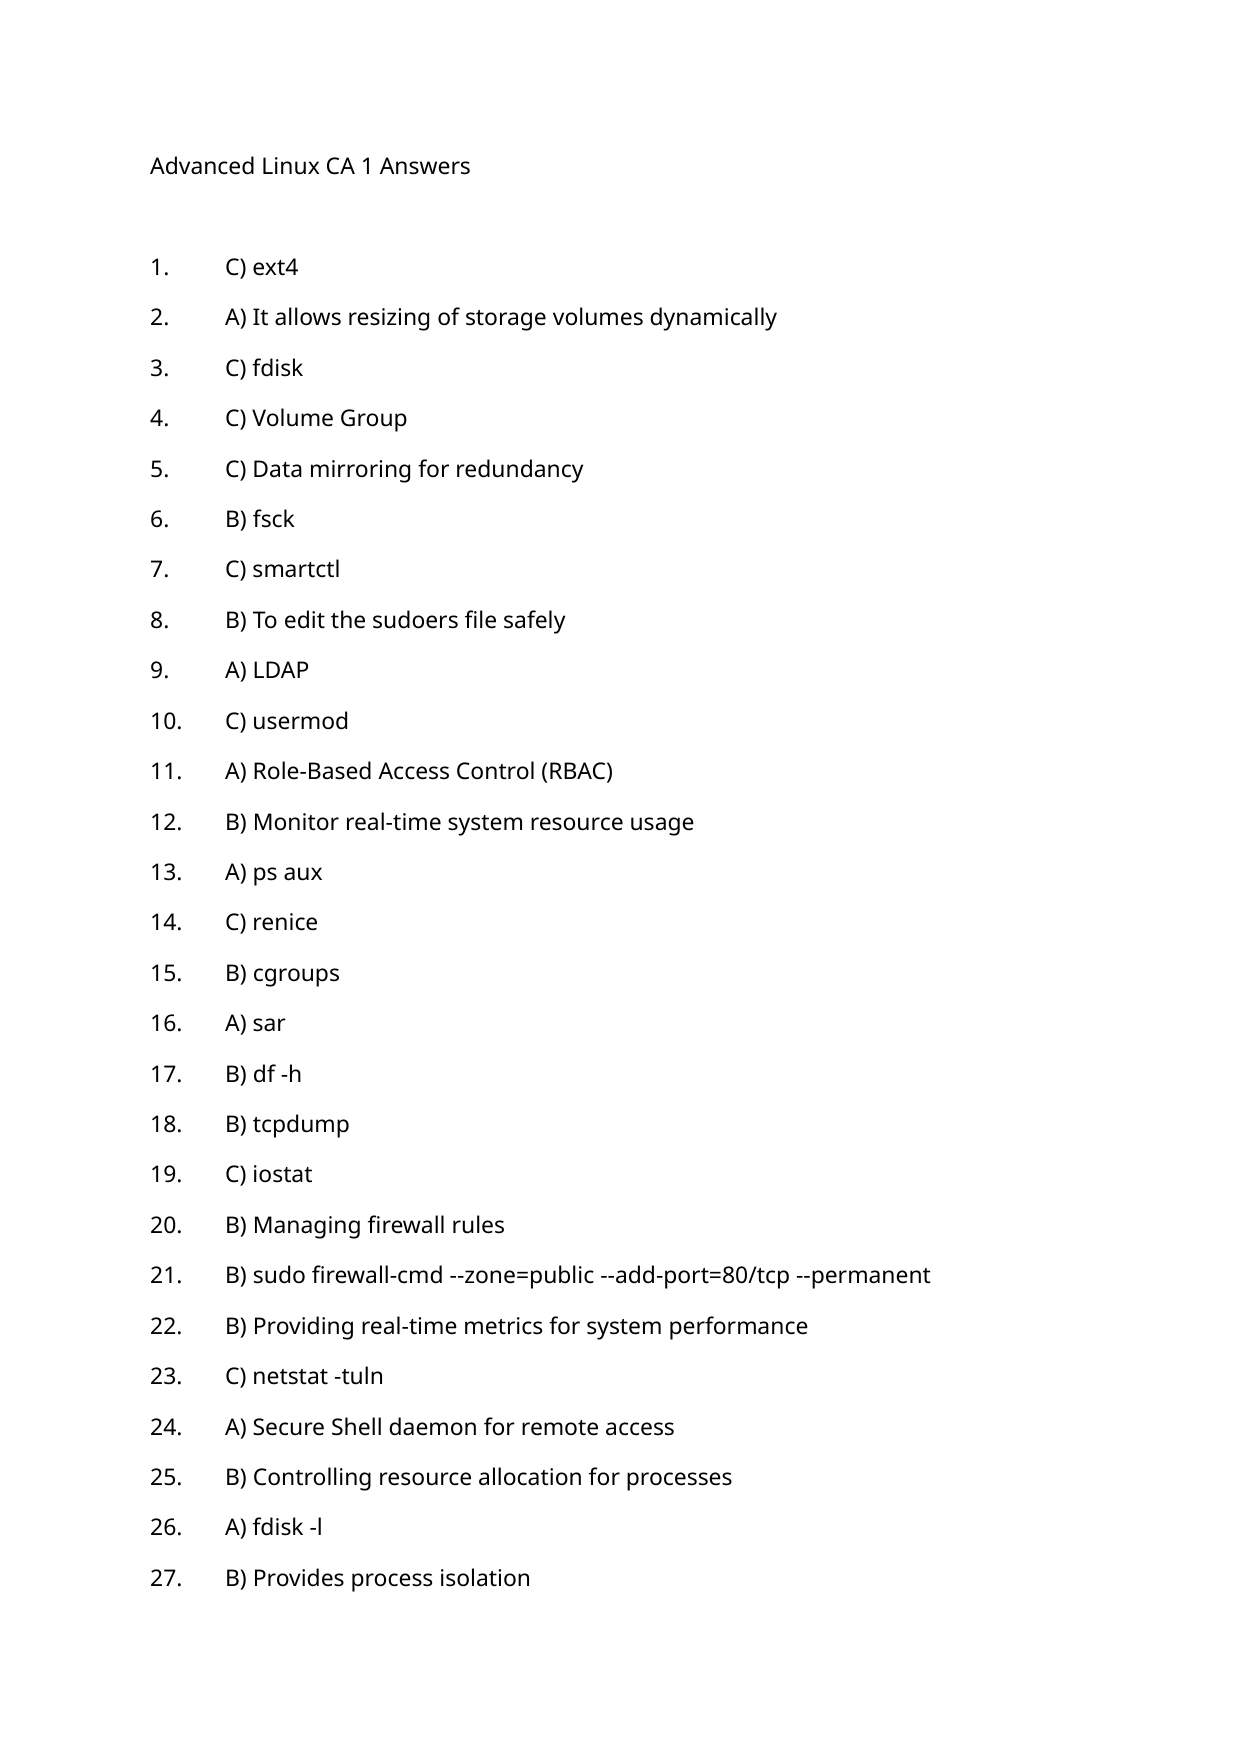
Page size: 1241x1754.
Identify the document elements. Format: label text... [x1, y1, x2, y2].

text 18. B) tcpdump [150, 1108, 1090, 1139]
text 24. A) Secure Shell daemon for remote access [150, 1410, 1090, 1442]
text 6. B) fsck [150, 503, 1090, 534]
text 23. C) netstat -tuln [150, 1360, 1090, 1391]
text 13. A) ps aux [150, 856, 1090, 887]
text 16. A) sar [150, 1007, 1090, 1038]
text 7. C) smartctl [150, 553, 1090, 584]
text 19. C) iostat [150, 1158, 1090, 1189]
text 22. B) Providing real-time metrics for system performance [150, 1309, 1090, 1341]
text 9. A) LDAP [150, 654, 1090, 685]
text 10. C) usermod [150, 704, 1090, 736]
text 17. B) df -h [150, 1057, 1090, 1089]
text 20. B) Managing firewall rules [150, 1209, 1090, 1240]
text 5. C) Data mirroring for redundancy [150, 452, 1090, 484]
text 1. C) ext4 [150, 251, 1090, 282]
text 26. A) fdisk -l [150, 1511, 1090, 1542]
text 27. B) Provides process isolation [150, 1562, 1090, 1593]
text Advanced Linux CA 1 Answers [150, 150, 1090, 181]
text 15. B) cgroups [150, 957, 1090, 988]
text 2. A) It allows resizing of storage volumes dynamically [150, 301, 1090, 332]
text 21. B) sudo firewall-cmd --zone=public --add-port=80/tcp --permanent [150, 1259, 1090, 1290]
text 25. B) Controlling resource allocation for processes [150, 1461, 1090, 1492]
text 14. C) renice [150, 906, 1090, 937]
text 11. A) Role-Based Access Control (RBAC) [150, 755, 1090, 786]
text 8. B) To edit the sudoers file safely [150, 604, 1090, 635]
text 4. C) Volume Group [150, 402, 1090, 433]
text 3. C) fdisk [150, 352, 1090, 383]
text 12. B) Monitor real-time system resource usage [150, 805, 1090, 837]
